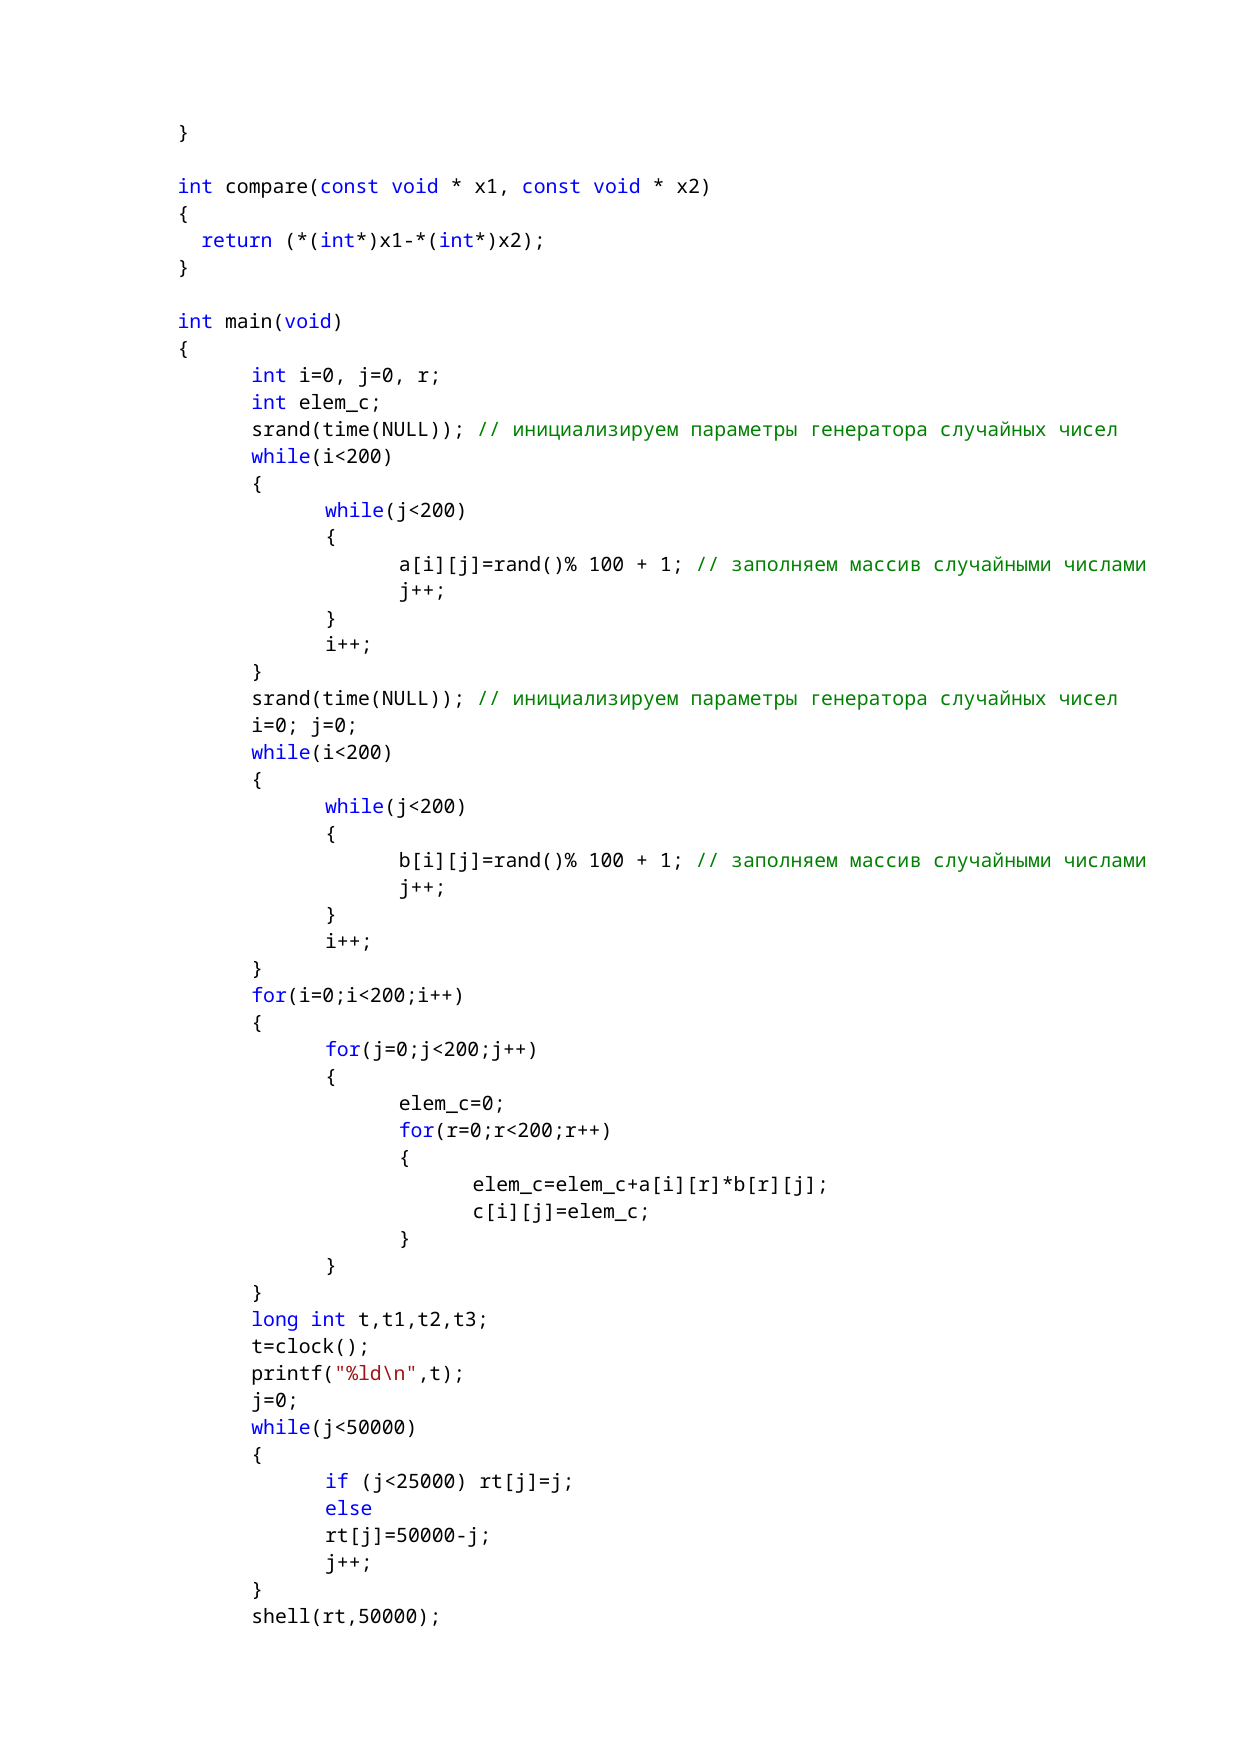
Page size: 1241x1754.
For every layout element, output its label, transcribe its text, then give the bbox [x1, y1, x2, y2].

text c[i][j]=elem_c; [177, 1197, 1152, 1224]
text i=0; j=0; [177, 712, 1152, 739]
text { [177, 1062, 1152, 1089]
text } [177, 1224, 1152, 1251]
text j++; [177, 873, 1152, 901]
text int main(void) [177, 307, 1152, 334]
text } [177, 658, 1152, 685]
text int elem_c; [177, 388, 1152, 415]
text rt[j]=50000-j; [177, 1521, 1152, 1548]
text int i=0, j=0, r; [177, 361, 1152, 388]
text j++; [177, 577, 1152, 604]
text j=0; [177, 1386, 1152, 1413]
text else [177, 1494, 1152, 1521]
text { [177, 523, 1152, 550]
text for(r=0;r<200;r++) [177, 1116, 1152, 1143]
text { [177, 334, 1152, 361]
text srand(time(NULL)); // инициализируем параметры генератора случайных чисел [177, 415, 1152, 442]
text while(i<200) [177, 442, 1152, 469]
text } [177, 954, 1152, 981]
text } [177, 1575, 1152, 1602]
text { [177, 766, 1152, 793]
text i++; [177, 631, 1152, 658]
text while(j<200) [177, 496, 1152, 523]
text } [177, 118, 1152, 145]
text srand(time(NULL)); // инициализируем параметры генератора случайных чисел [177, 685, 1152, 712]
text return (*(int*)x1-*(int*)x2); [177, 226, 1152, 253]
text shell(rt,50000); [177, 1602, 1152, 1629]
text while(j<50000) [177, 1413, 1152, 1440]
text { [177, 199, 1152, 226]
text while(i<200) [177, 739, 1152, 766]
text int compare(const void * x1, const void * x2) [177, 172, 1152, 199]
text for(j=0;j<200;j++) [177, 1035, 1152, 1062]
text for(i=0;i<200;i++) [177, 981, 1152, 1008]
text } [177, 253, 1152, 280]
text } [177, 1251, 1152, 1278]
text } [177, 901, 1152, 927]
text b[i][j]=rand()% 100 + 1; // заполняем массив случайными числами [177, 847, 1152, 873]
text if (j<25000) rt[j]=j; [177, 1467, 1152, 1494]
text { [177, 469, 1152, 496]
text i++; [177, 927, 1152, 954]
text { [177, 1143, 1152, 1170]
text { [177, 819, 1152, 847]
text j++; [177, 1548, 1152, 1575]
text } [177, 604, 1152, 631]
text { [177, 1440, 1152, 1467]
text a[i][j]=rand()% 100 + 1; // заполняем массив случайными числами [177, 550, 1152, 577]
text t=clock(); [177, 1332, 1152, 1359]
text while(j<200) [177, 793, 1152, 819]
text long int t,t1,t2,t3; [177, 1305, 1152, 1332]
text } [177, 1278, 1152, 1305]
text elem_c=elem_c+a[i][r]*b[r][j]; [177, 1170, 1152, 1197]
text elem_c=0; [177, 1089, 1152, 1116]
text printf("%ld\n",t); [177, 1359, 1152, 1386]
text { [177, 1008, 1152, 1035]
